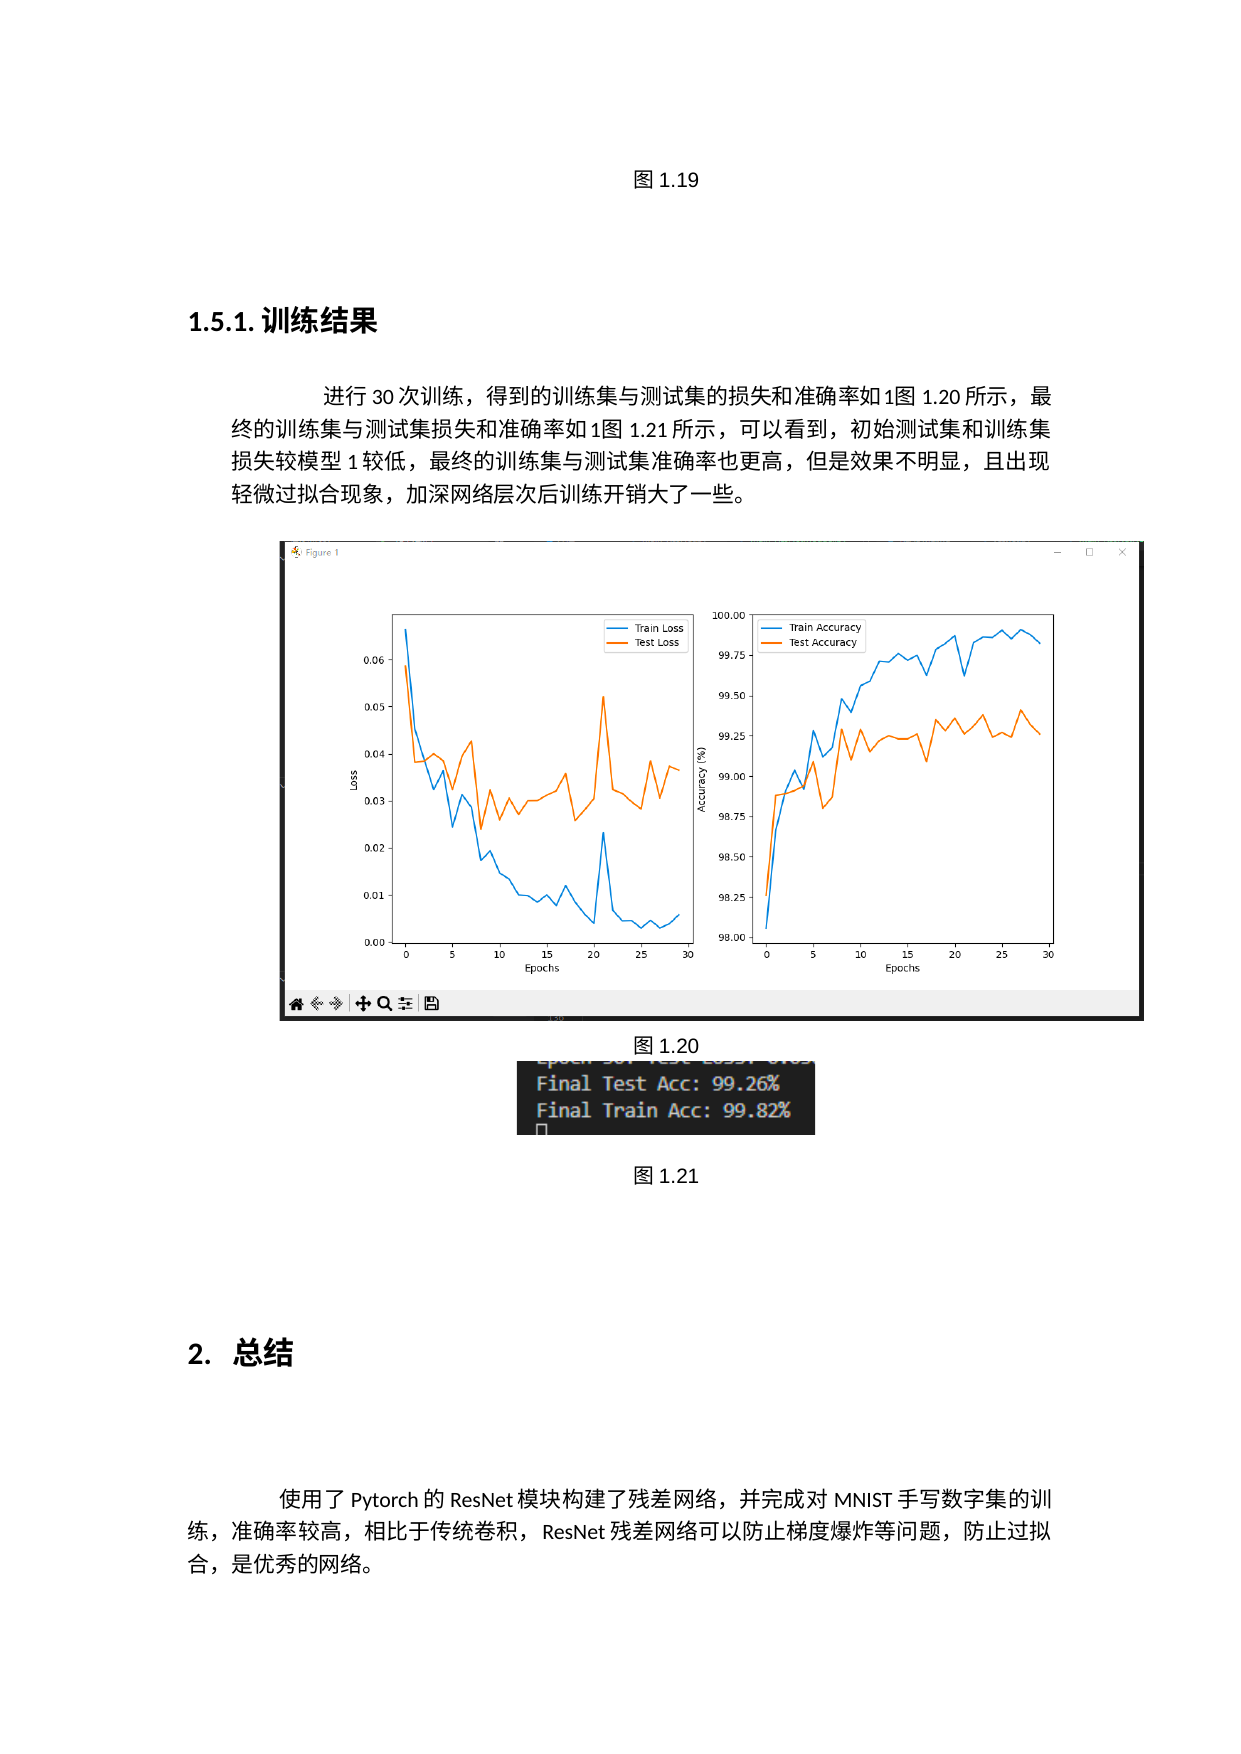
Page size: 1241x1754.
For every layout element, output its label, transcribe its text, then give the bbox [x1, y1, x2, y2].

subtitle 训练结果 [187, 287, 1053, 352]
picture [279, 541, 1144, 1021]
text 使用了Pytorch的ResNet模块构建了残差网络，并完成对MNIST手写数字集的训练，准确率较高，相比于传统卷积，ResNet残差网络可以防止梯度爆炸等问题，防止过拟合，是优秀的网络。 [187, 1481, 1053, 1579]
picture [516, 1061, 816, 1135]
subtitle 总结 [187, 1319, 1053, 1384]
